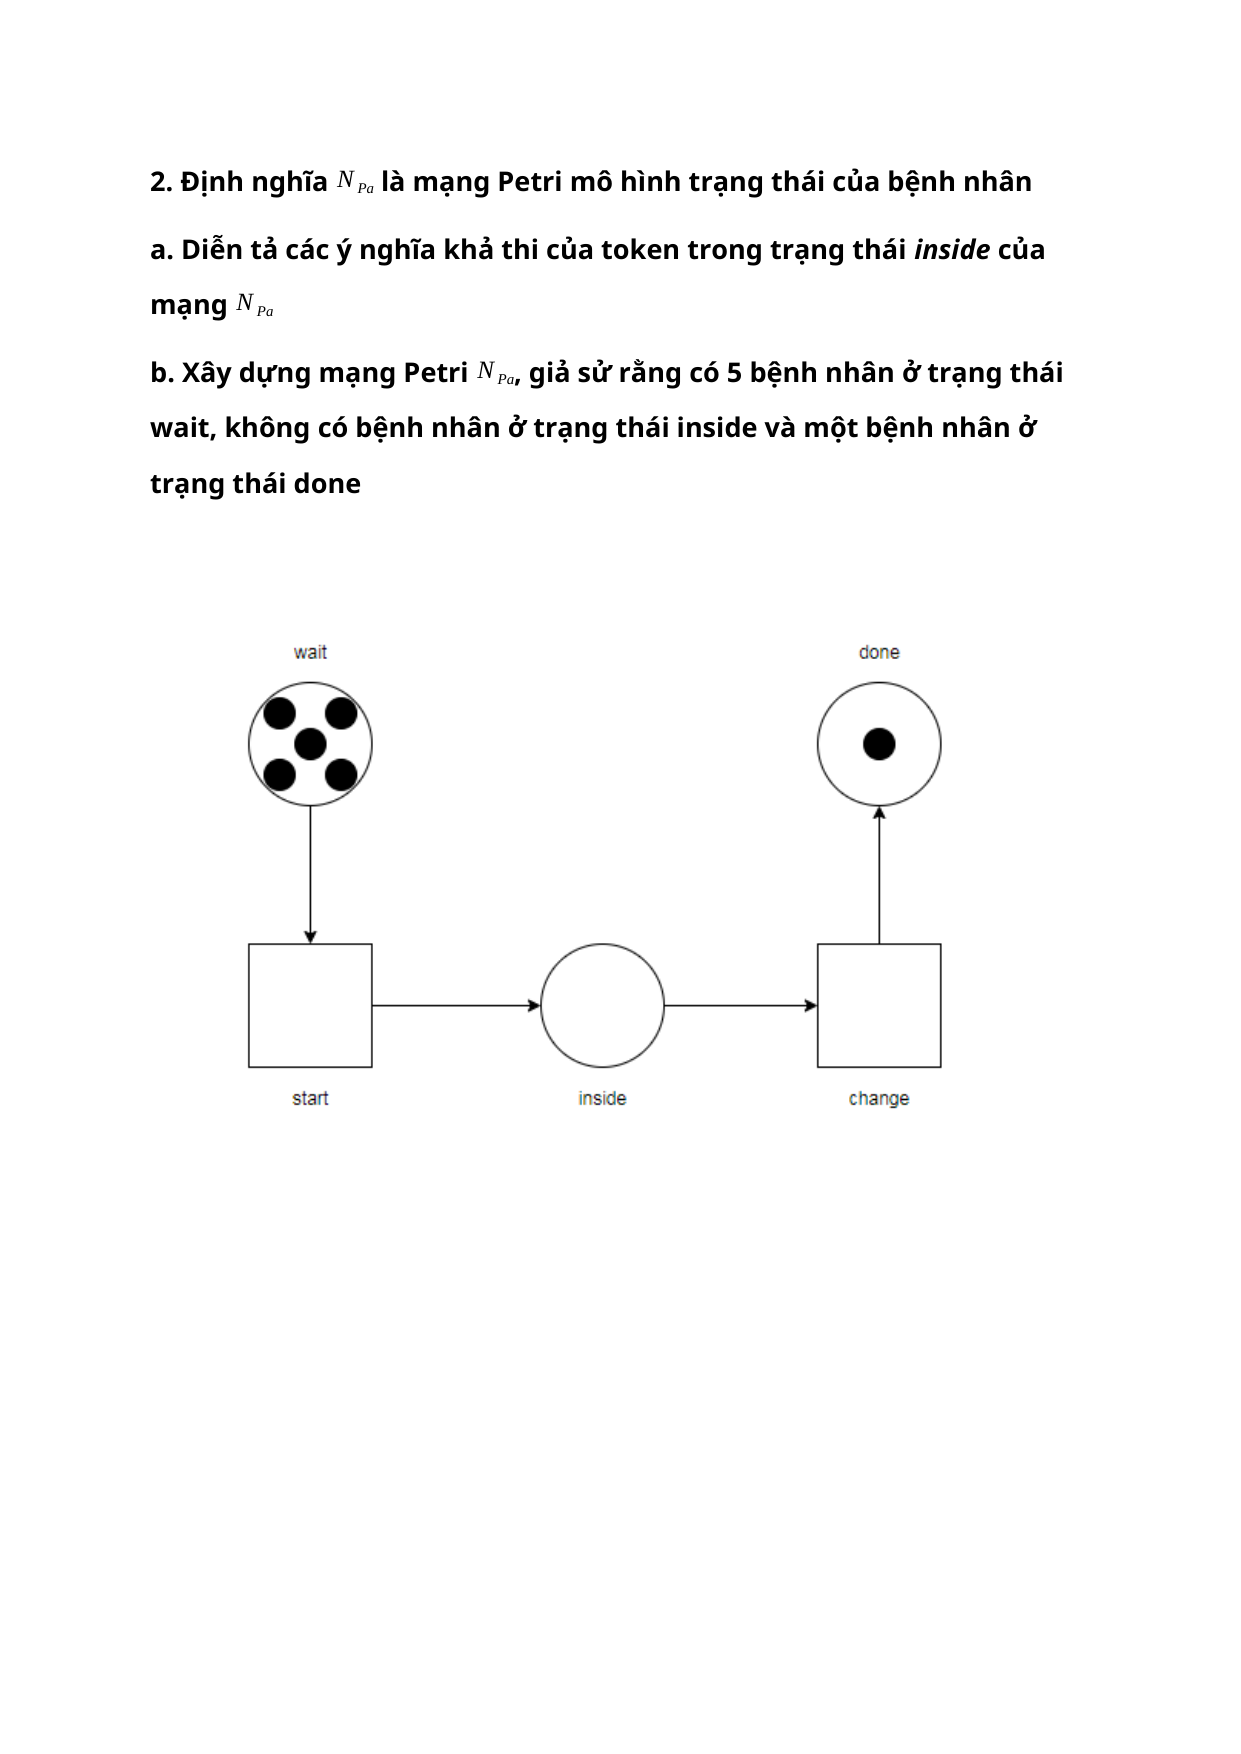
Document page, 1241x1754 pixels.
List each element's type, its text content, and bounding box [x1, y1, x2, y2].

text a. Diễn tả các ý nghĩa khả thi của token trong trạng thái inside của mạng [150, 230, 1090, 322]
text b. Xây dựng mạng Petri , giả sử rằng có 5 bệnh nhân ở trạng thái wait, không có bệnh nhân ở trạng thái inside và một bệnh nhân ở trạng thái done [150, 353, 1090, 501]
text 2. Định nghĩa là mạng Petri mô hình trạng thái của bệnh nhân [150, 162, 1090, 199]
picture [150, 599, 1091, 1159]
